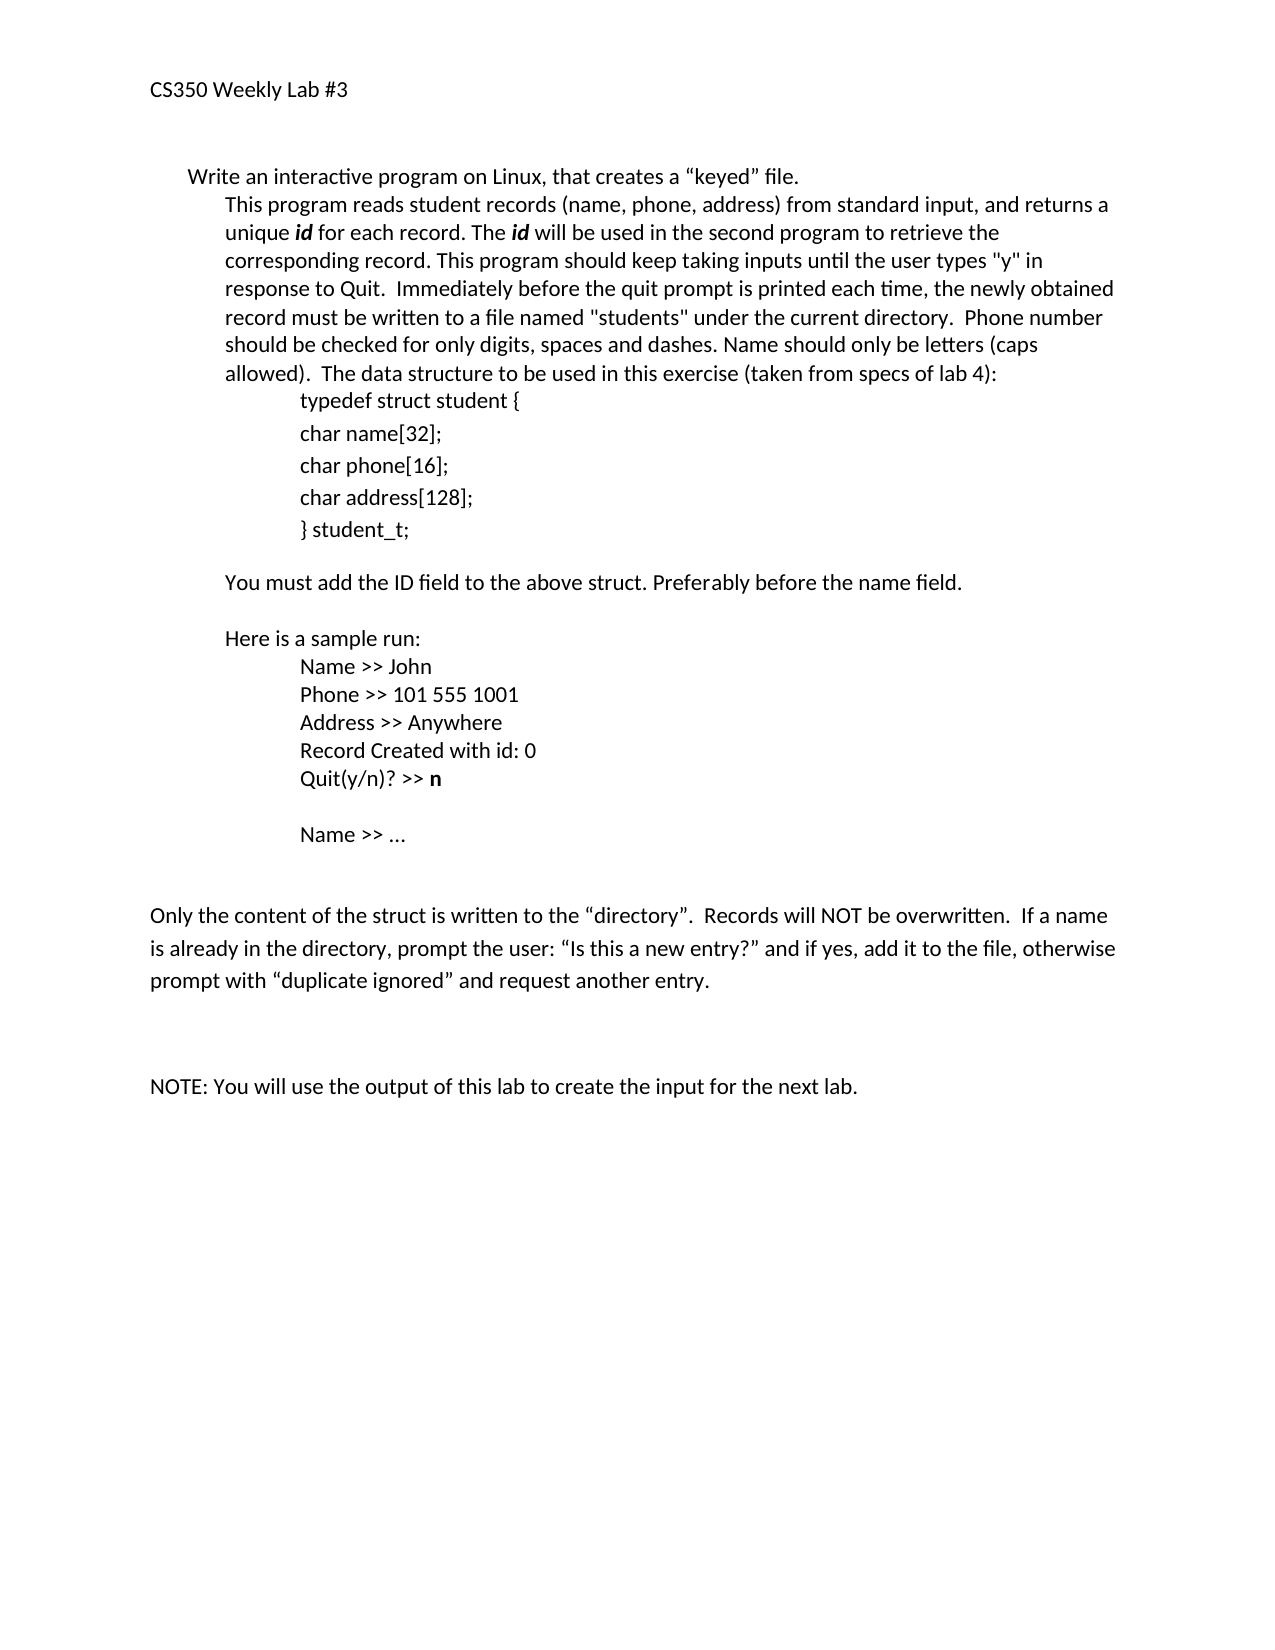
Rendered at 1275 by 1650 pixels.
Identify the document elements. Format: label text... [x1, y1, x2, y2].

text typedef struct student { char name[32]; char phone[16]; char address[128]; } student_t; [300, 387, 1125, 543]
text This program reads student records (name, phone, address) from standard input, and returns a unique id for each record. The id will be used in the second program to retrieve the corresponding record. This program should keep taking inputs until the user types "y" in response to Quit. Immediately before the quit prompt is printed each time, the newly obtained record must be written to a file named "students" under the current directory. Phone number should be checked for only digits, spaces and dashes. Name should only be letters (caps allowed). The data structure to be used in this exercise (taken from specs of lab 4): [225, 191, 1125, 387]
text Here is a sample run: [225, 624, 1125, 652]
text Name >> John Phone >> 101 555 1001 Address >> Anywhere Record Created with id: 0 Quit(y/n)? >> n Name >> ... [300, 652, 1125, 849]
text NOTE: You will use the output of this lab to create the input for the next lab. [150, 1072, 1125, 1100]
text Write an interactive program on Linux, that creates a “keyed” file. [187, 162, 1125, 191]
text Only the content of the struct is written to the “directory”. Records will NOT be overwritten. If a name is already in the directory, prompt the user: “Is this a new entry?” and if yes, add it to the file, otherwise prompt with “duplicate ignored” and request another entry. [150, 902, 1125, 994]
text You must add the ID field to the above struct. Preferably before the name field. [225, 568, 1125, 596]
